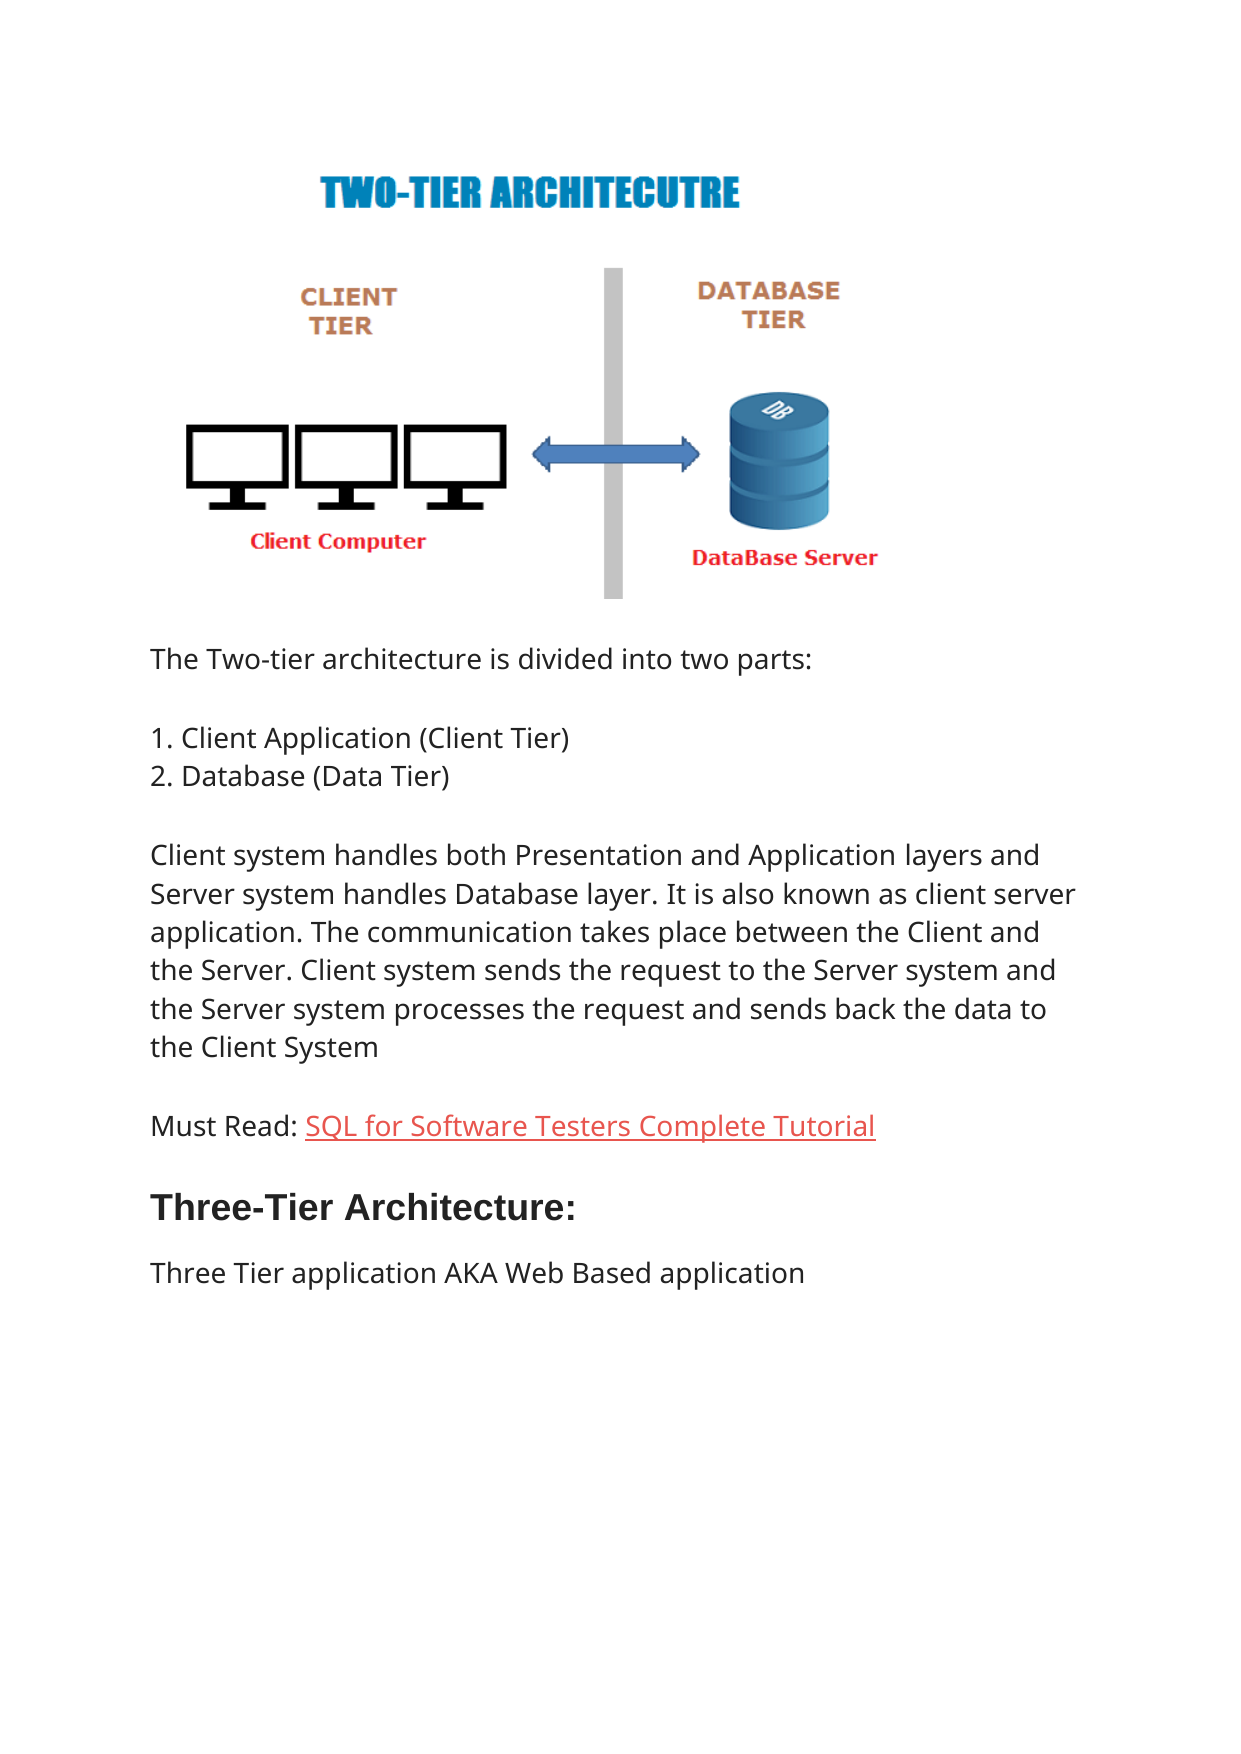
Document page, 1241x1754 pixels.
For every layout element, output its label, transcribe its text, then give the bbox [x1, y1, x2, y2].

picture [150, 150, 902, 599]
text Must Read: SQL for Software Testers Complete Tutorial [150, 1106, 1090, 1144]
text Client system handles both Presentation and Application layers and Server system handles Database layer. It is also known as client server application. The communication takes place between the Client and the Server. Client system sends the request to the Server system and the Server system processes the request and sends back the data to the Client System [150, 836, 1090, 1066]
text Three-Tier Architecture: [150, 1185, 1090, 1228]
text Three Tier application AKA Web Based application [150, 1253, 1090, 1292]
text The Two-tier architecture is divided into two parts: [150, 639, 1090, 678]
text 1. Client Application (Client Tier) 2. Database (Data Tier) [150, 718, 1090, 795]
